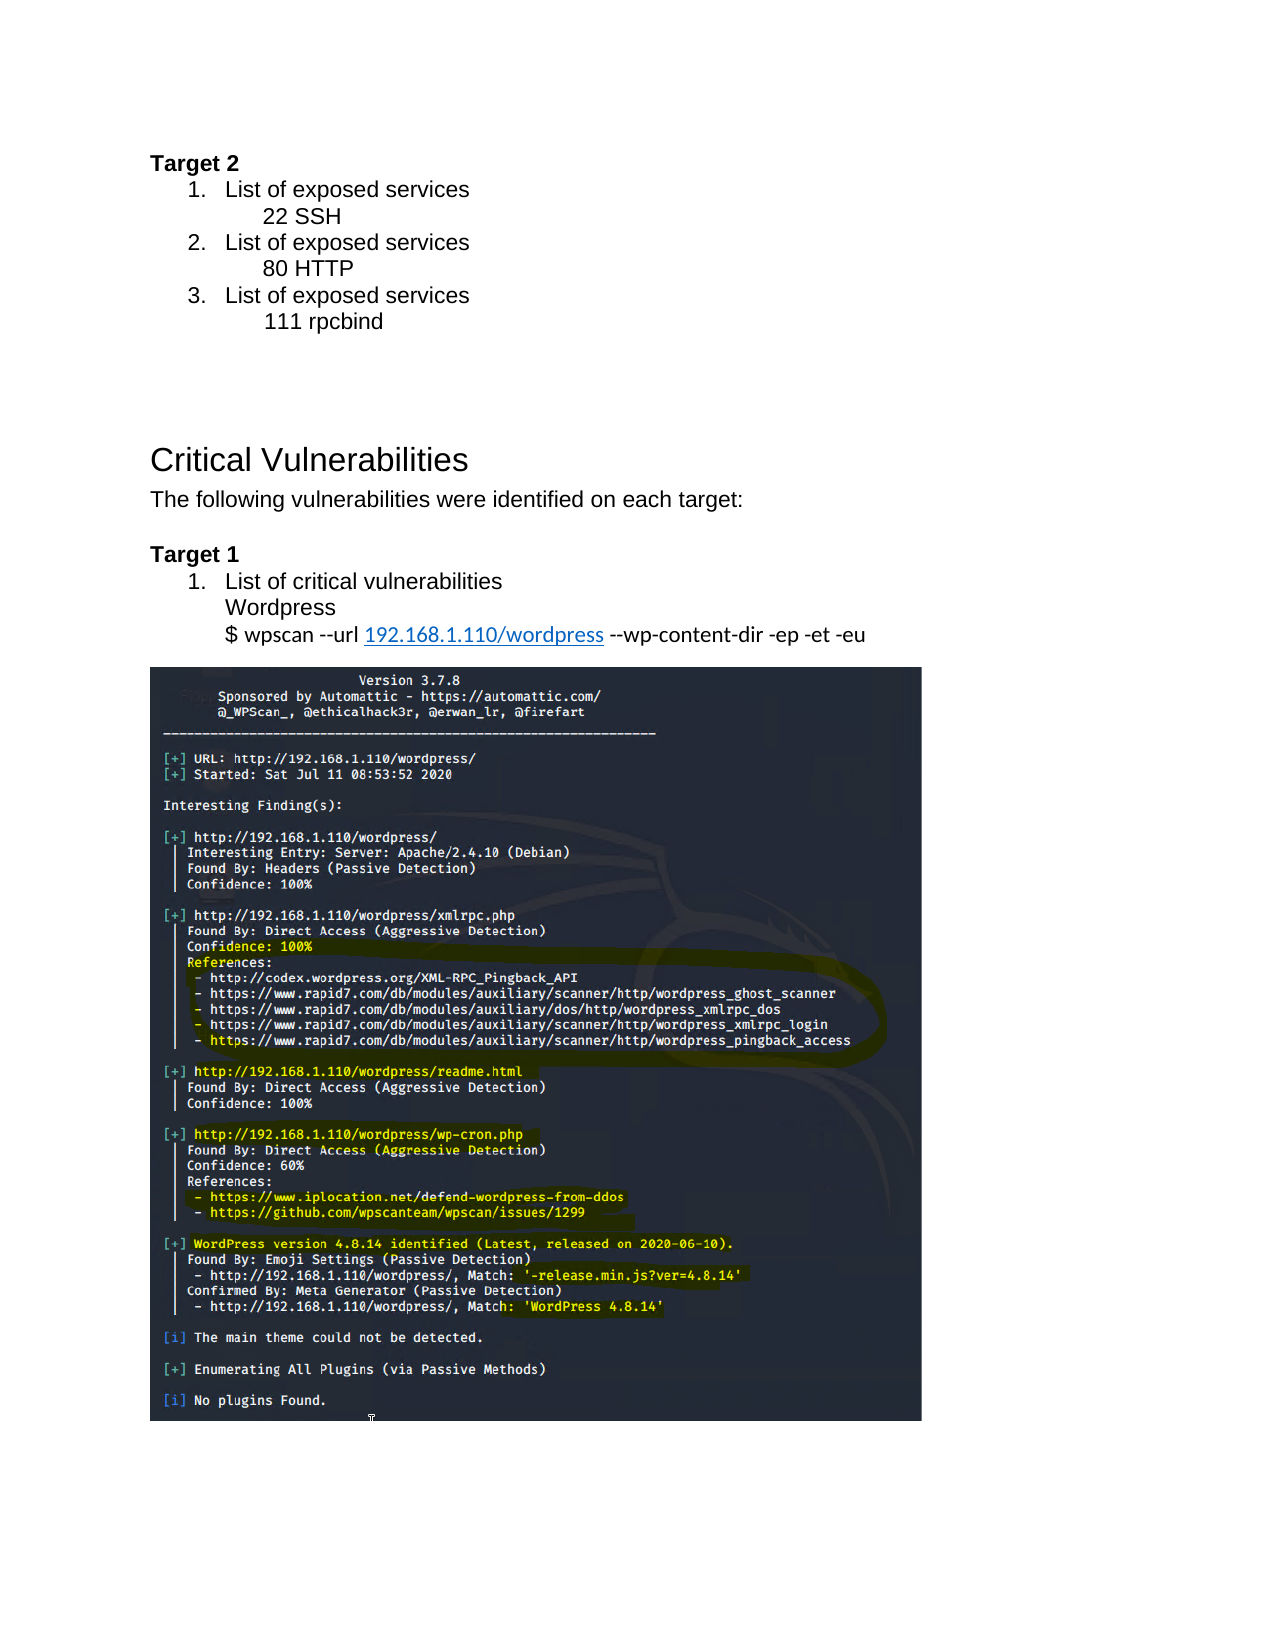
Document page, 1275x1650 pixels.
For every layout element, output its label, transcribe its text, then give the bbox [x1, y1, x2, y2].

picture [150, 667, 922, 1421]
text Target 1 [150, 541, 1125, 568]
text 111 rpcbind [187, 308, 1125, 334]
text 22 SSH [262, 203, 1125, 229]
text Wordpress [187, 594, 1125, 621]
list List of exposed services [187, 282, 1125, 308]
text Target 2 [150, 150, 1125, 176]
text 80 HTTP [262, 255, 1125, 282]
list List of exposed services [187, 176, 1125, 203]
text $ wpscan --url 192.168.1.110/wordpress --wp-content-dir -ep -et -eu [150, 621, 1125, 648]
text The following vulnerabilities were identified on each target: [150, 486, 1125, 513]
list List of exposed services [187, 229, 1125, 255]
text Critical Vulnerabilities [150, 439, 1125, 478]
list List of critical vulnerabilities [187, 568, 1125, 594]
